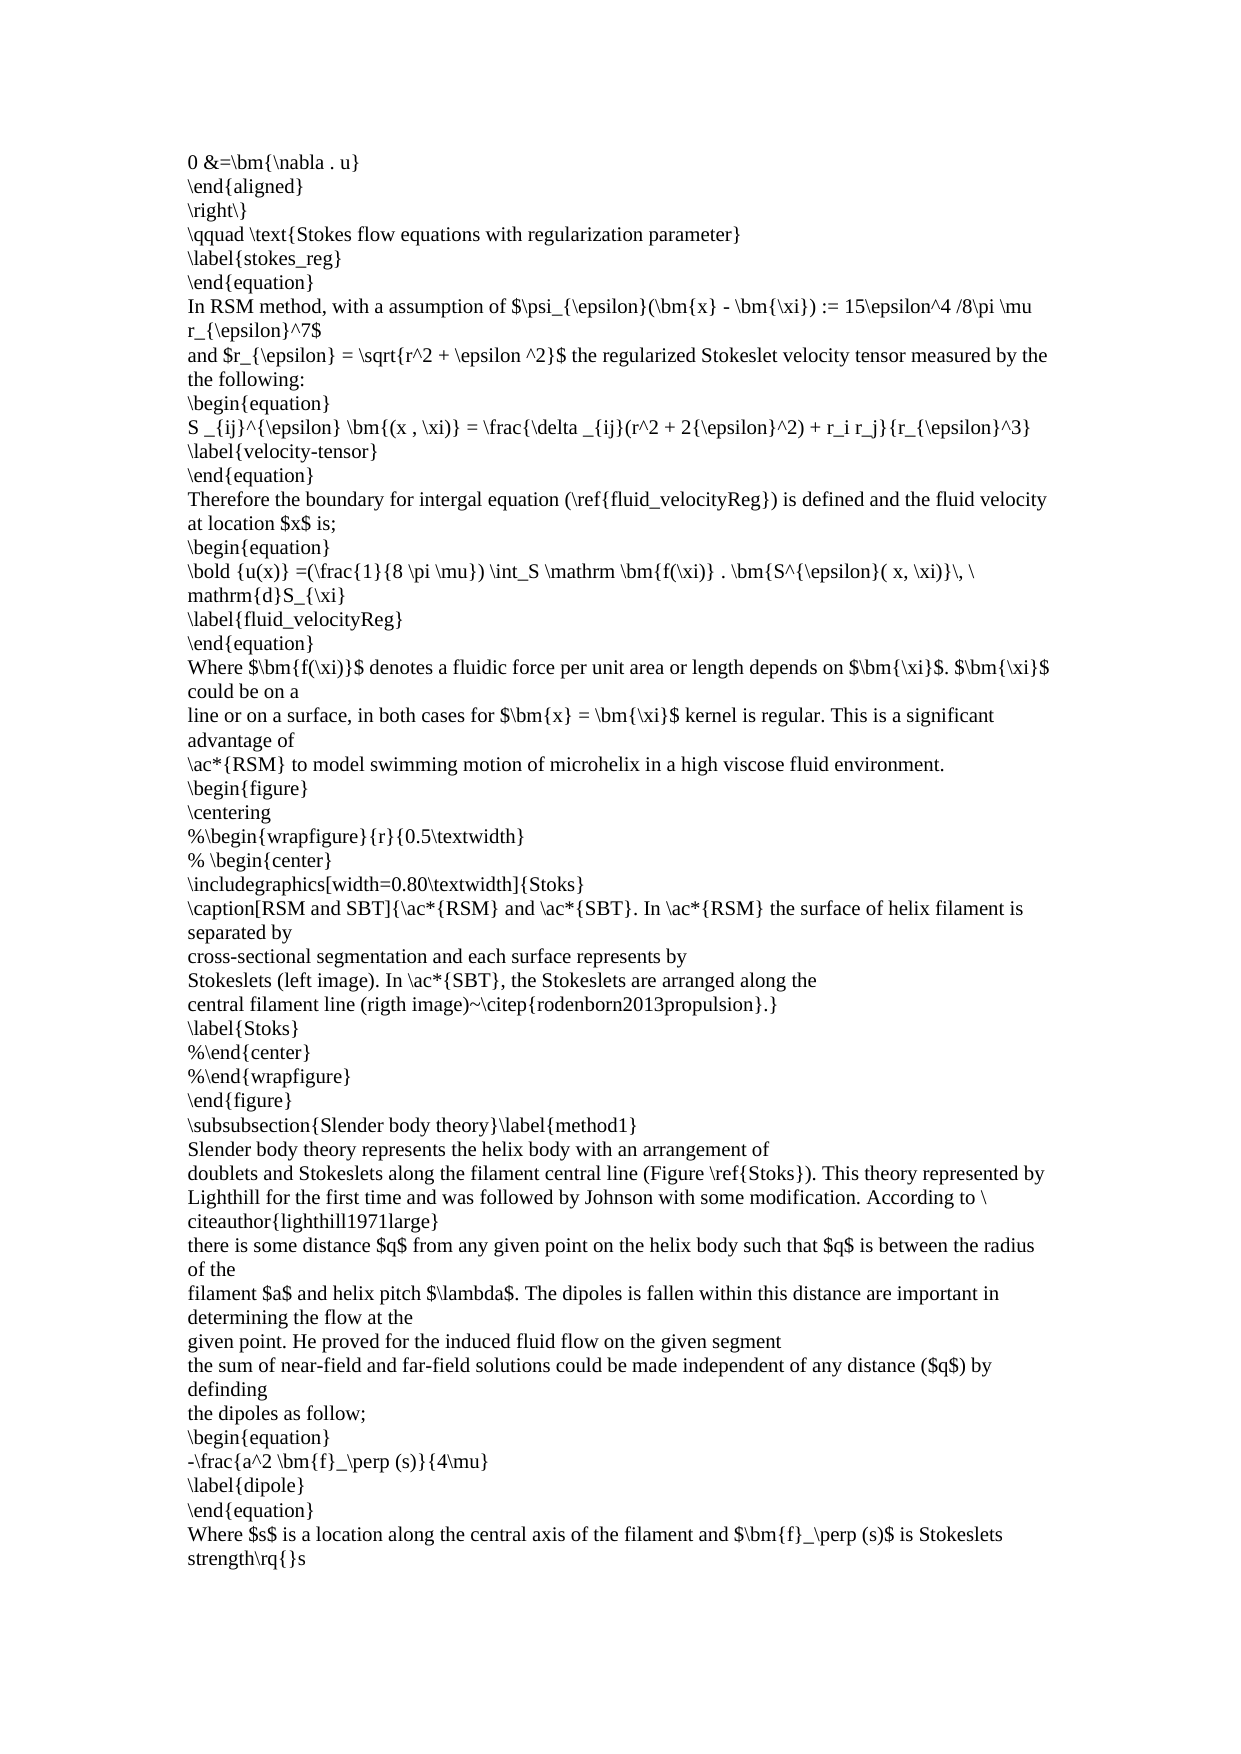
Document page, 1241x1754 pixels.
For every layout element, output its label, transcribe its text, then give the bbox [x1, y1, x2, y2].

text the dipoles as follow; [187, 1401, 1053, 1425]
text \label{Stoks} [187, 1016, 1053, 1040]
text \end{equation} [187, 463, 1053, 487]
text \label{dipole} [187, 1473, 1053, 1497]
text given point. He proved for the induced fluid flow on the given segment [187, 1329, 1053, 1353]
text In RSM method, with a assumption of $\psi_{\epsilon}(\bm{x} - \bm{\xi}) := 15\epsilon^4 /8\pi \mu r_{\epsilon}^7$ [187, 294, 1053, 342]
text % \begin{center} [187, 848, 1053, 872]
text 0 &=\bm{\nabla . u} [187, 150, 1053, 174]
text Slender body theory represents the helix body with an arrangement of [187, 1137, 1053, 1161]
text the sum of near-field and far-field solutions could be made independent of any distance ($q$) by definding [187, 1353, 1053, 1401]
text central filament line (rigth image)~\citep{rodenborn2013propulsion}.} [187, 992, 1053, 1016]
text Lighthill for the first time and was followed by Johnson with some modification. According to \citeauthor{lighthill1971large} [187, 1185, 1053, 1233]
text -\frac{a^2 \bm{f}_\perp (s)}{4\mu} [187, 1449, 1053, 1473]
text there is some distance $q$ from any given point on the helix body such that $q$ is between the radius of the [187, 1233, 1053, 1281]
text \ac*{RSM} to model swimming motion of microhelix in a high viscose fluid environment. [187, 752, 1053, 776]
text \right\} [187, 198, 1053, 222]
text %\end{center} [187, 1040, 1053, 1064]
text \subsubsection{Slender body theory}\label{method1} [187, 1112, 1053, 1137]
text Where $s$ is a location along the central axis of the filament and $\bm{f}_\perp (s)$ is Stokeslets strength\rq{}s [187, 1522, 1053, 1570]
text \begin{figure} [187, 776, 1053, 800]
text filament $a$ and helix pitch $\lambda$. The dipoles is fallen within this distance are important in determining the flow at the [187, 1281, 1053, 1329]
text cross-sectional segmentation and each surface represents by [187, 944, 1053, 968]
text \end{equation} [187, 270, 1053, 294]
text \qquad \text{Stokes flow equations with regularization parameter} [187, 222, 1053, 246]
text line or on a surface, in both cases for $\bm{x} = \bm{\xi}$ kernel is regular. This is a significant advantage of [187, 703, 1053, 752]
text \end{equation} [187, 631, 1053, 655]
text %\end{wrapfigure} [187, 1064, 1053, 1088]
text Therefore the boundary for intergal equation (\ref{fluid_velocityReg}) is defined and the fluid velocity at location $x$ is; [187, 487, 1053, 535]
text \centering [187, 800, 1053, 824]
text \bold {u(x)} =(\frac{1}{8 \pi \mu}) \int_S \mathrm \bm{f(\xi)} . \bm{S^{\epsilon}( x, \xi)}\, \mathrm{d}S_{\xi} [187, 559, 1053, 607]
text \begin{equation} [187, 535, 1053, 559]
text Where $\bm{f(\xi)}$ denotes a fluidic force per unit area or length depends on $\bm{\xi}$. $\bm{\xi}$ could be on a [187, 655, 1053, 703]
text S _{ij}^{\epsilon} \bm{(x , \xi)} = \frac{\delta _{ij}(r^2 + 2{\epsilon}^2) + r_i r_j}{r_{\epsilon}^3} [187, 415, 1053, 439]
text Stokeslets (left image). In \ac*{SBT}, the Stokeslets are arranged along the [187, 968, 1053, 992]
text \caption[RSM and SBT]{\ac*{RSM} and \ac*{SBT}. In \ac*{RSM} the surface of helix filament is separated by [187, 896, 1053, 944]
text \end{equation} [187, 1497, 1053, 1522]
text \includegraphics[width=0.80\textwidth]{Stoks} [187, 872, 1053, 896]
text \label{fluid_velocityReg} [187, 607, 1053, 631]
text \begin{equation} [187, 1425, 1053, 1449]
text and $r_{\epsilon} = \sqrt{r^2 + \epsilon ^2}$ the regularized Stokeslet velocity tensor measured by the the following: [187, 342, 1053, 391]
text %\begin{wrapfigure}{r}{0.5\textwidth} [187, 824, 1053, 848]
text doublets and Stokeslets along the filament central line (Figure \ref{Stoks}). This theory represented by [187, 1161, 1053, 1185]
text \label{stokes_reg} [187, 246, 1053, 270]
text \end{figure} [187, 1088, 1053, 1112]
text \label{velocity-tensor} [187, 439, 1053, 463]
text \end{aligned} [187, 174, 1053, 198]
text \begin{equation} [187, 391, 1053, 415]
